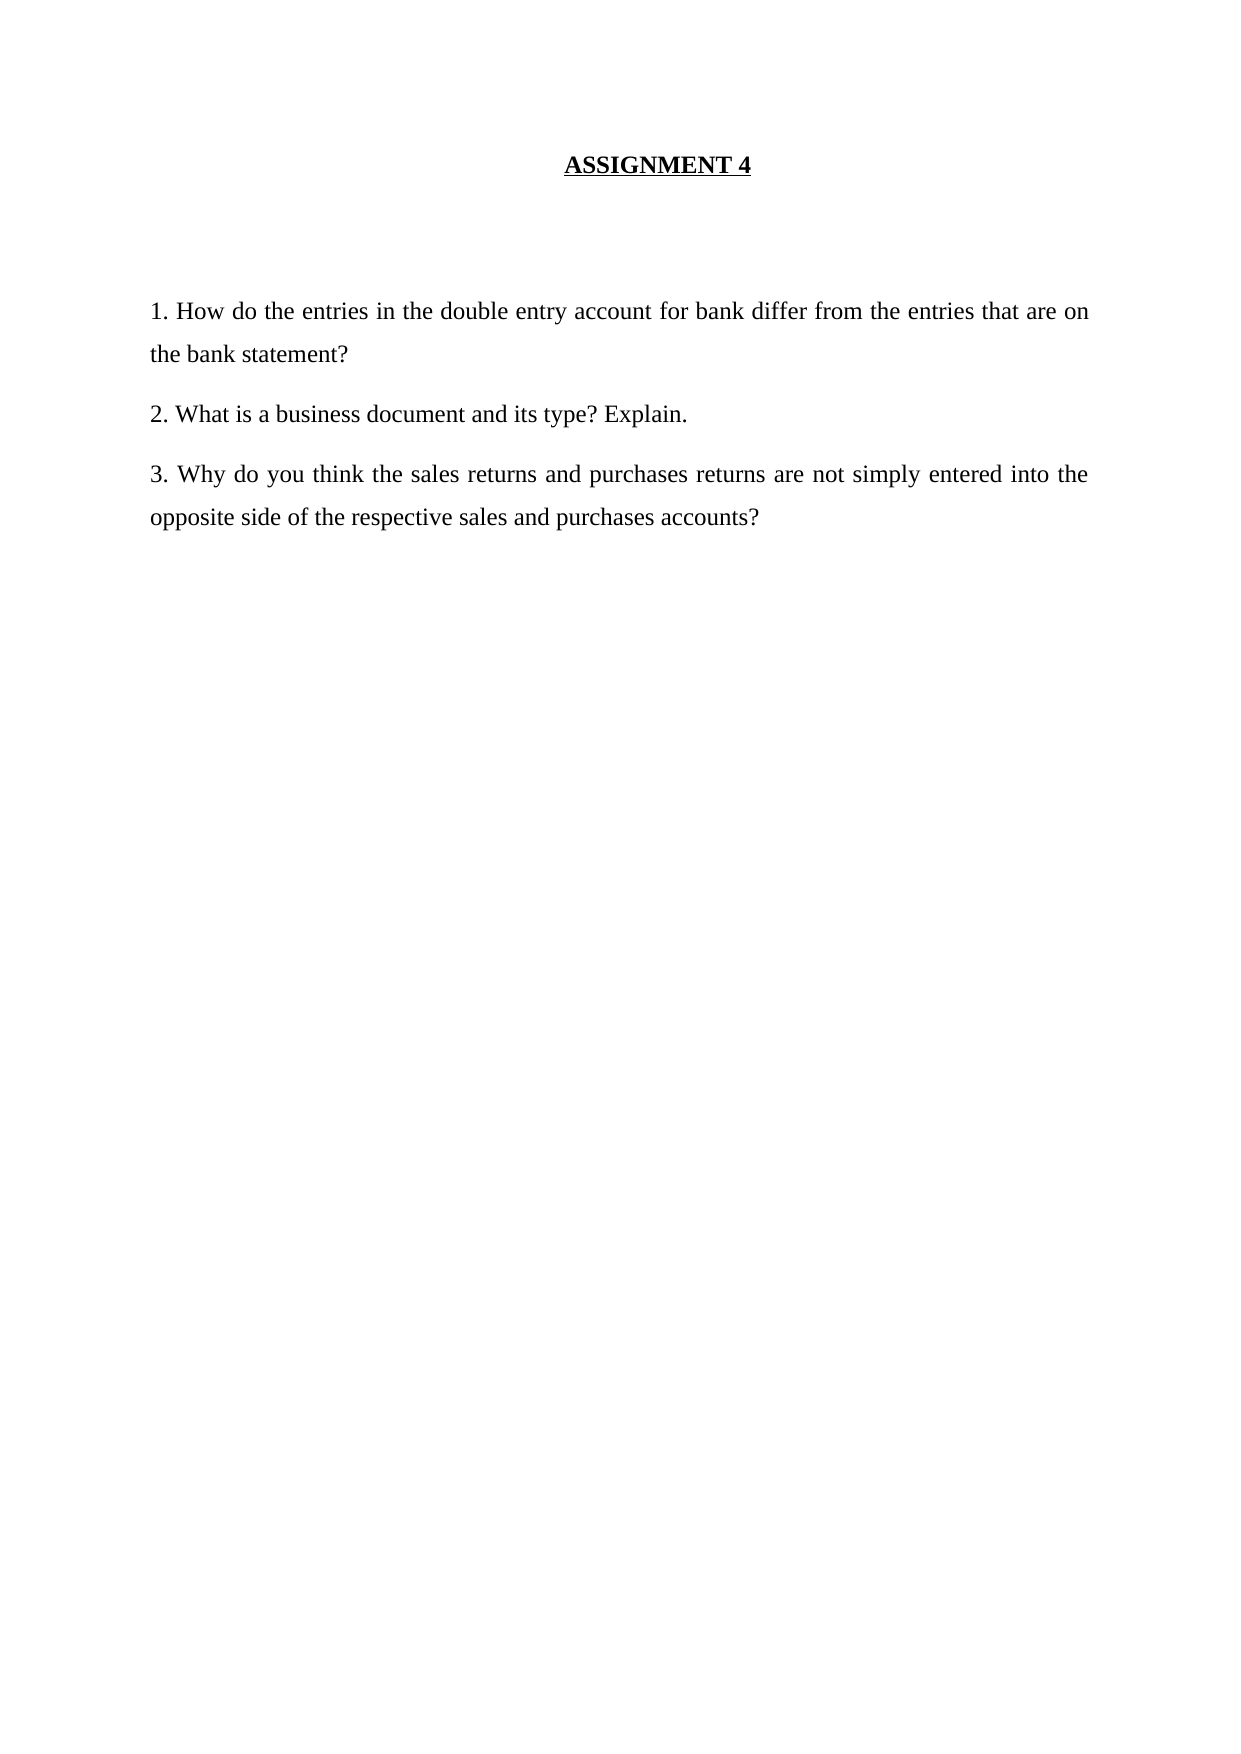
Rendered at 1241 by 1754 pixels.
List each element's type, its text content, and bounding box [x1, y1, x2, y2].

text 3. Why do you think the sales returns and purchases returns are not simply entered into the opposite side of the respective sales and purchases accounts? [150, 459, 1090, 531]
text 2. What is a business document and its type? Explain. [150, 399, 1090, 428]
text 1. How do the entries in the double entry account for bank differ from the entries that are on the bank statement? [150, 296, 1090, 368]
list ASSIGNMENT 4 [225, 150, 1090, 179]
